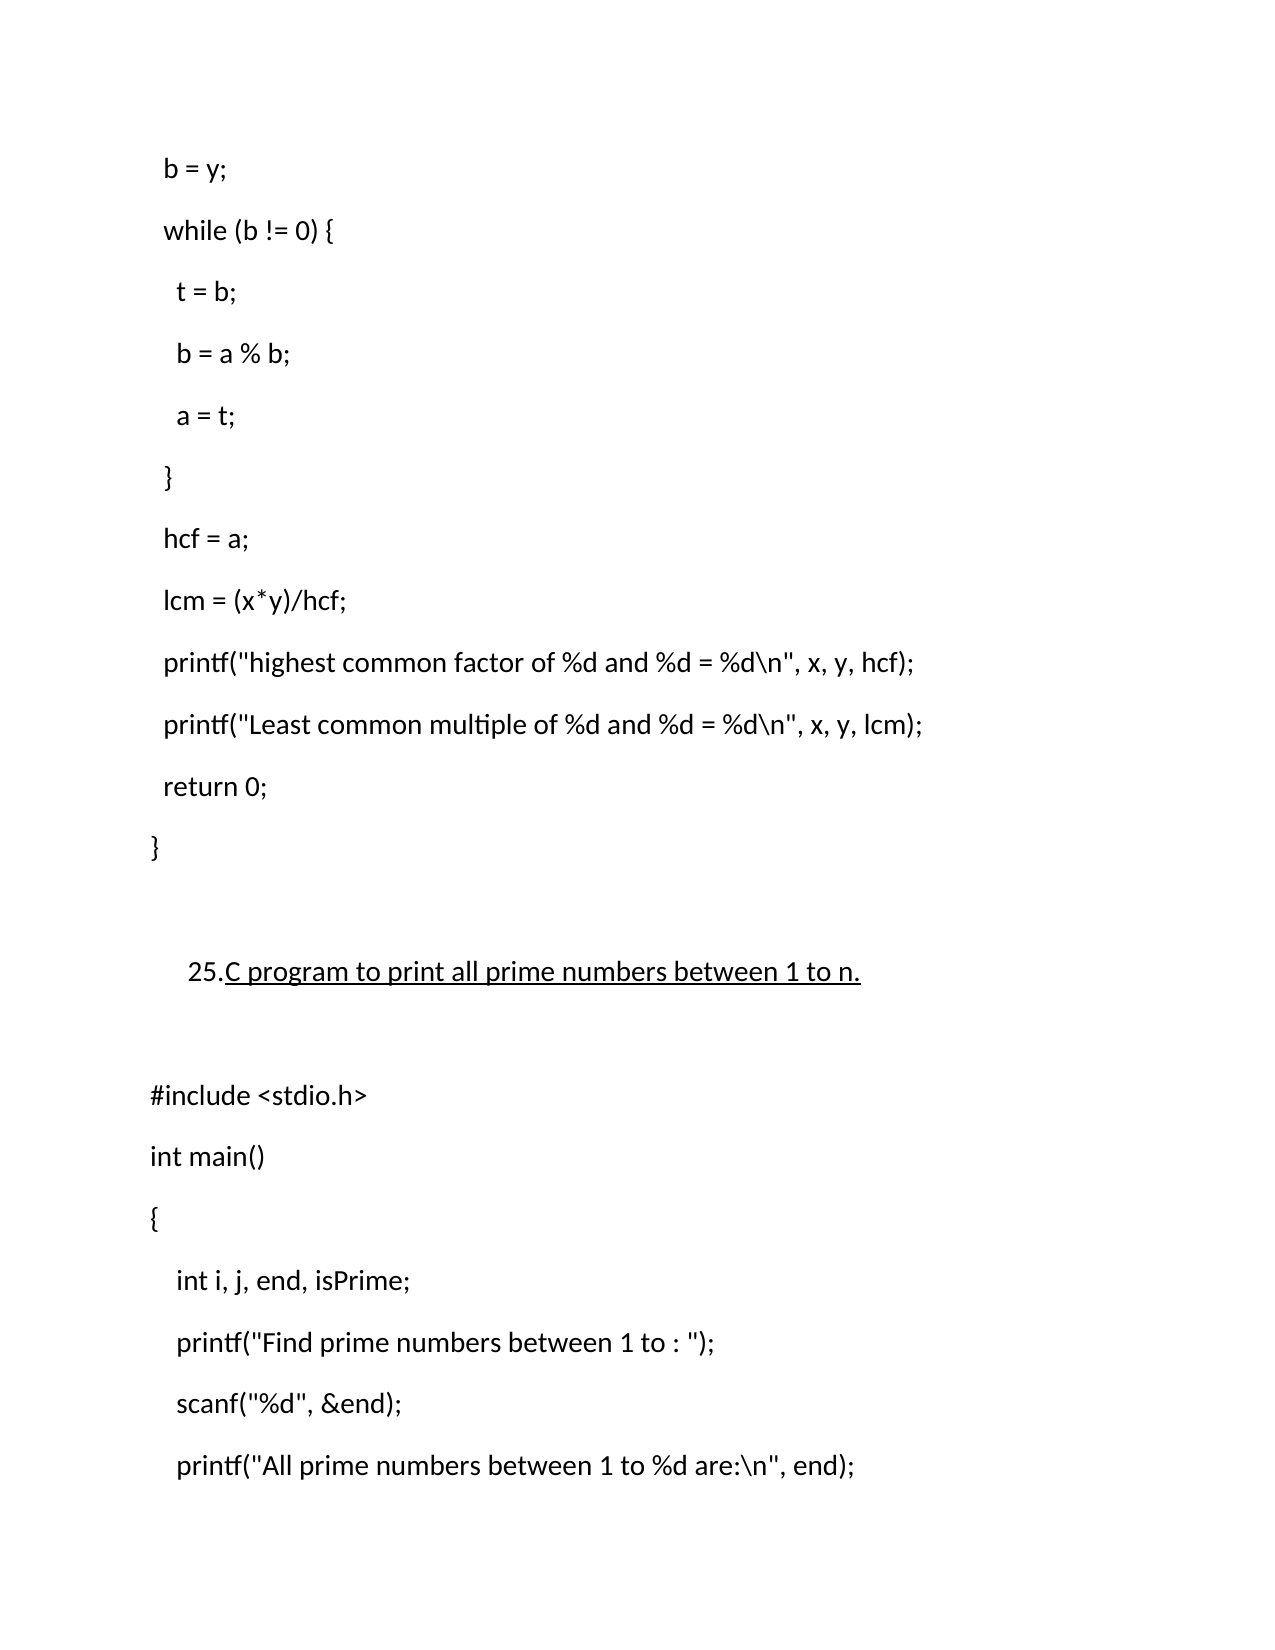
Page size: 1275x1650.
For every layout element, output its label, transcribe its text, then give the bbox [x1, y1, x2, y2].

text int i, j, end, isPrime; [150, 1262, 1125, 1297]
text a = t; [150, 397, 1125, 433]
text } [150, 459, 1125, 494]
text lcm = (x*y)/hcf; [150, 582, 1125, 618]
text #include <stdio.h> [150, 1077, 1125, 1112]
text printf("All prime numbers between 1 to %d are:\n", end); [150, 1447, 1125, 1483]
text while (b != 0) { [150, 212, 1125, 247]
text hcf = a; [150, 521, 1125, 556]
list C program to print all prime numbers between 1 to n. [187, 953, 1125, 989]
text b = y; [150, 150, 1125, 186]
text return 0; [150, 768, 1125, 803]
text { [150, 1200, 1125, 1236]
text } [150, 829, 1125, 865]
text int main() [150, 1138, 1125, 1174]
text b = a % b; [150, 335, 1125, 371]
text printf("Find prime numbers between 1 to : "); [150, 1324, 1125, 1359]
text printf("Least common multiple of %d and %d = %d\n", x, y, lcm); [150, 706, 1125, 742]
text scanf("%d", &end); [150, 1385, 1125, 1421]
text t = b; [150, 273, 1125, 309]
text printf("highest common factor of %d and %d = %d\n", x, y, hcf); [150, 644, 1125, 680]
